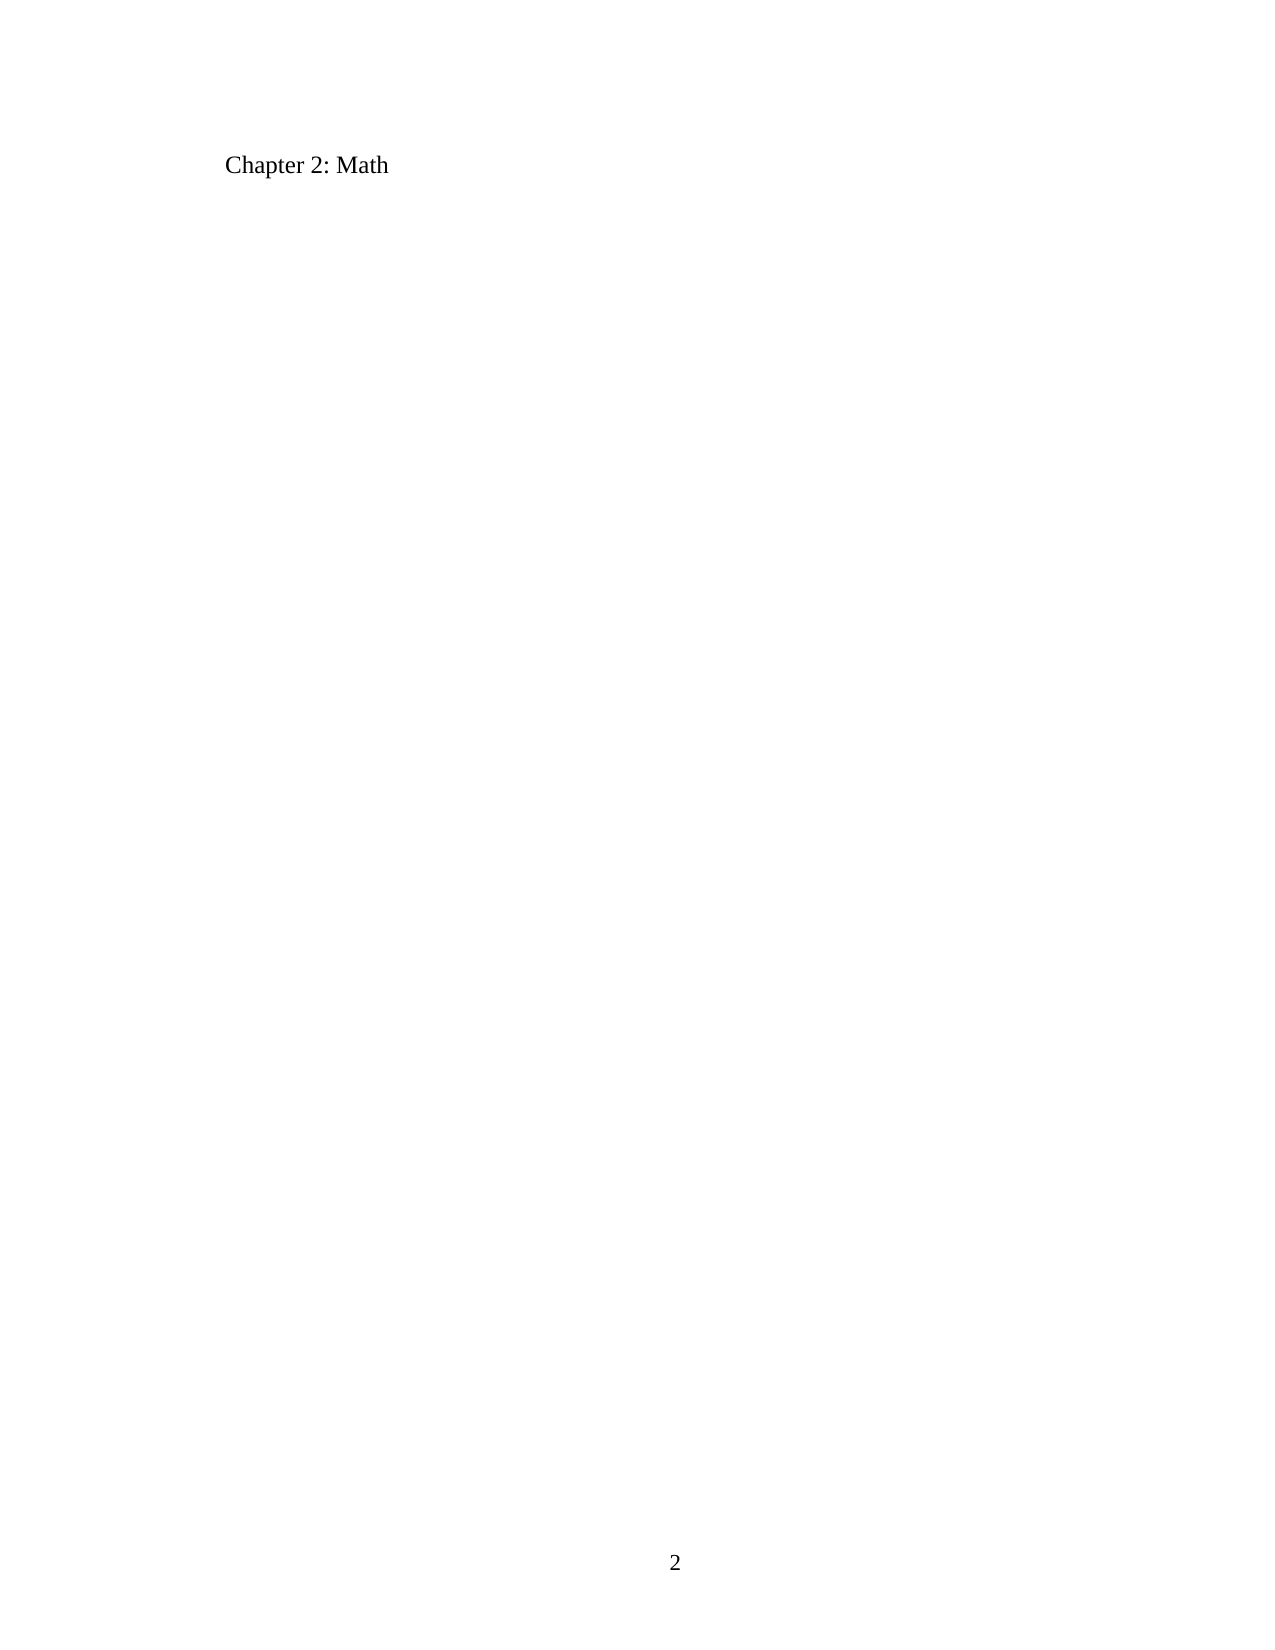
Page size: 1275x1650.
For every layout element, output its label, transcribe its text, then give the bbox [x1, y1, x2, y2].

text Chapter 2: Math [225, 150, 1125, 179]
